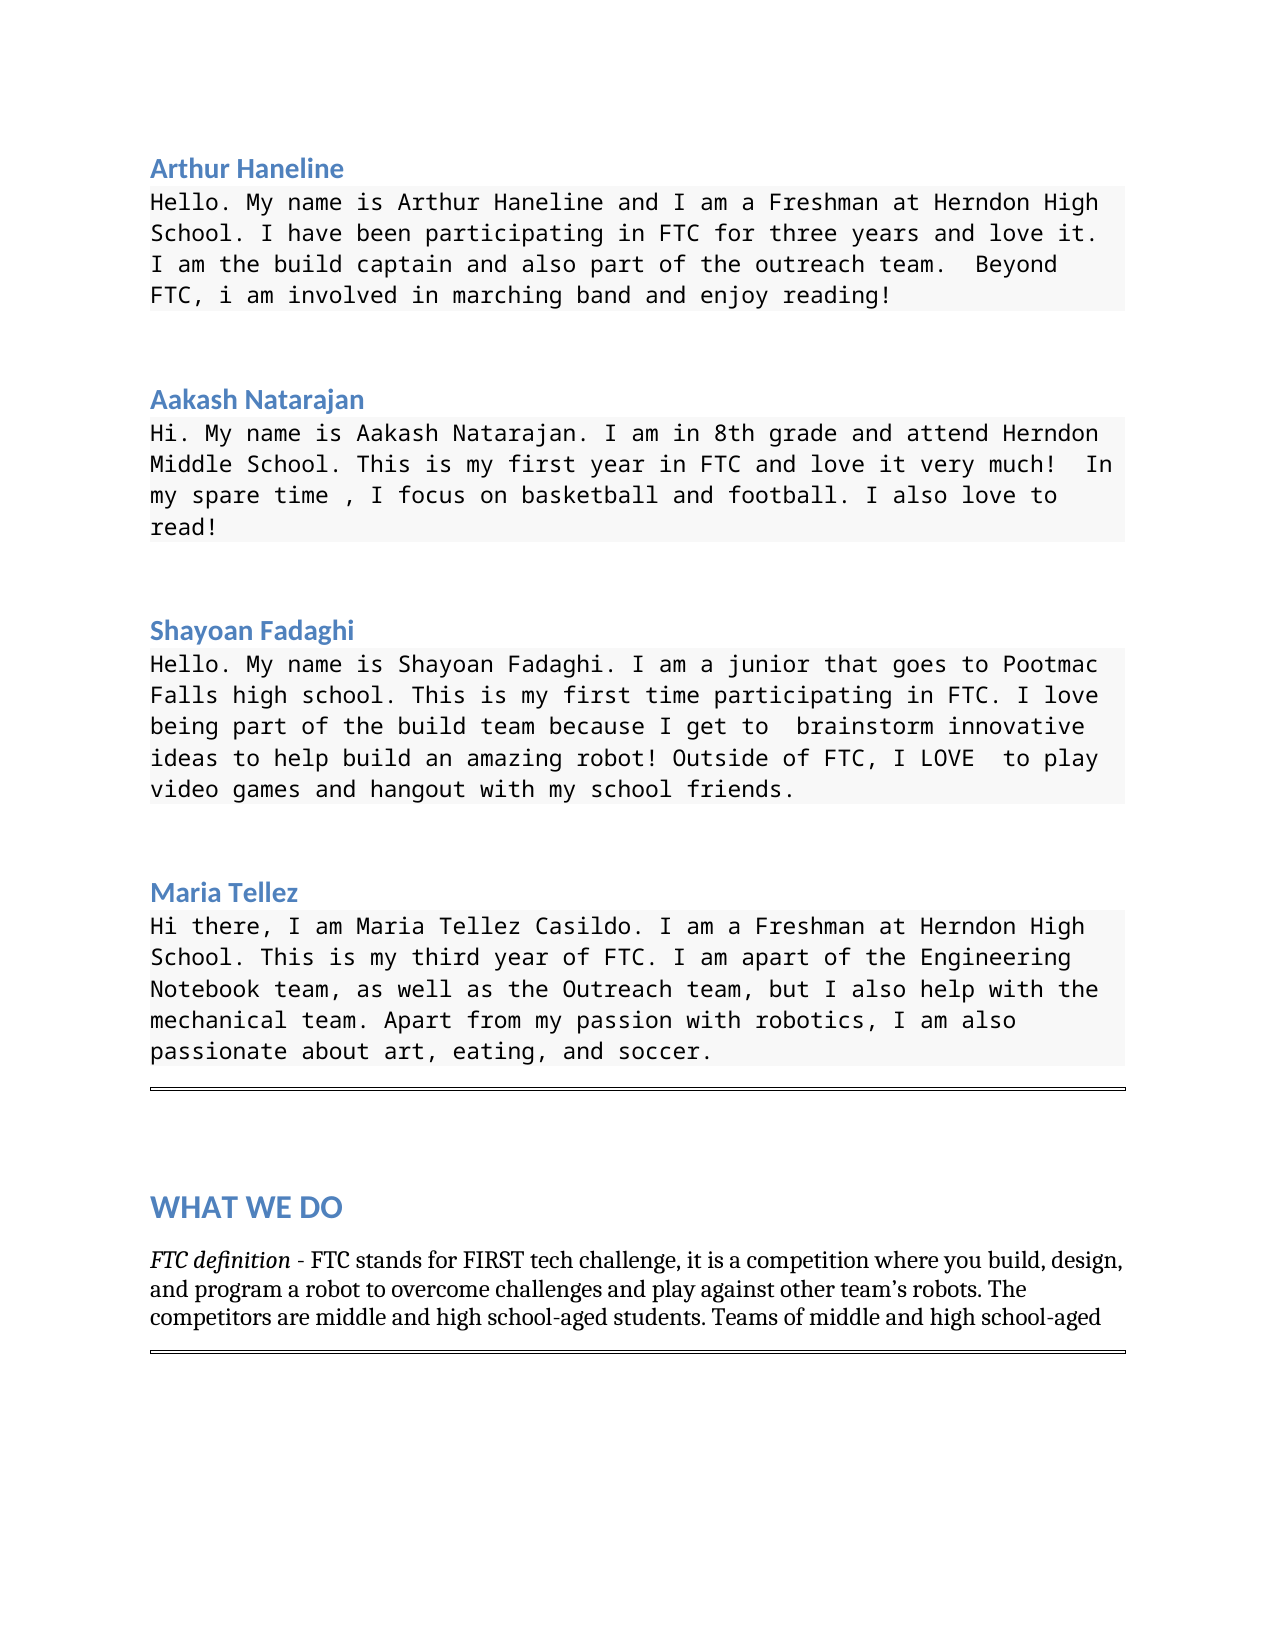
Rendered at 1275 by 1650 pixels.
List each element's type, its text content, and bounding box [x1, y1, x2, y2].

text Hi there, I am Maria Tellez Casildo. I am a Freshman at Herndon High School. This is my third year of FTC. I am apart of the Engineering Notebook team, as well as the Outreach team, but I also help with the mechanical team. Apart from my passion with robotics, I am also passionate about art, eating, and soccer. [150, 910, 1125, 1066]
text Hi. My name is Aakash Natarajan. I am in 8th grade and attend Herndon Middle School. This is my first year in FTC and love it very much! In my spare time , I focus on basketball and football. I also love to read! [219, 417, 1125, 542]
text Hello. My name is Arthur Haneline and I am a Freshman at Herndon High School. I have been participating in FTC for three years and love it. I am the build captain and also part of the outreach team. Beyond FTC, i am involved in marching band and enjoy reading! [892, 186, 1125, 311]
subtitle Maria Tellez [150, 874, 1125, 910]
subtitle Shayoan Fadaghi [150, 612, 1125, 648]
text FTC definition - FTC stands for FIRST tech challenge, it is a competition where you build, design, and program a robot to overcome challenges and play against other team’s robots. The competitors are middle and high school-aged students. Teams of middle and high school-aged [150, 1246, 1125, 1332]
subtitle Aakash Natarajan [150, 381, 1125, 417]
text Hello. My name is Shayoan Fadaghi. I am a junior that goes to Pootmac Falls high school. This is my first time participating in FTC. I love being part of the build team because I get to brainstorm innovative ideas to help build an amazing robot! Outside of FTC, I LOVE to play video games and hangout with my school friends. [796, 648, 1125, 804]
subtitle Arthur Haneline [150, 150, 1125, 186]
subtitle WHAT WE DO [150, 1186, 1125, 1227]
